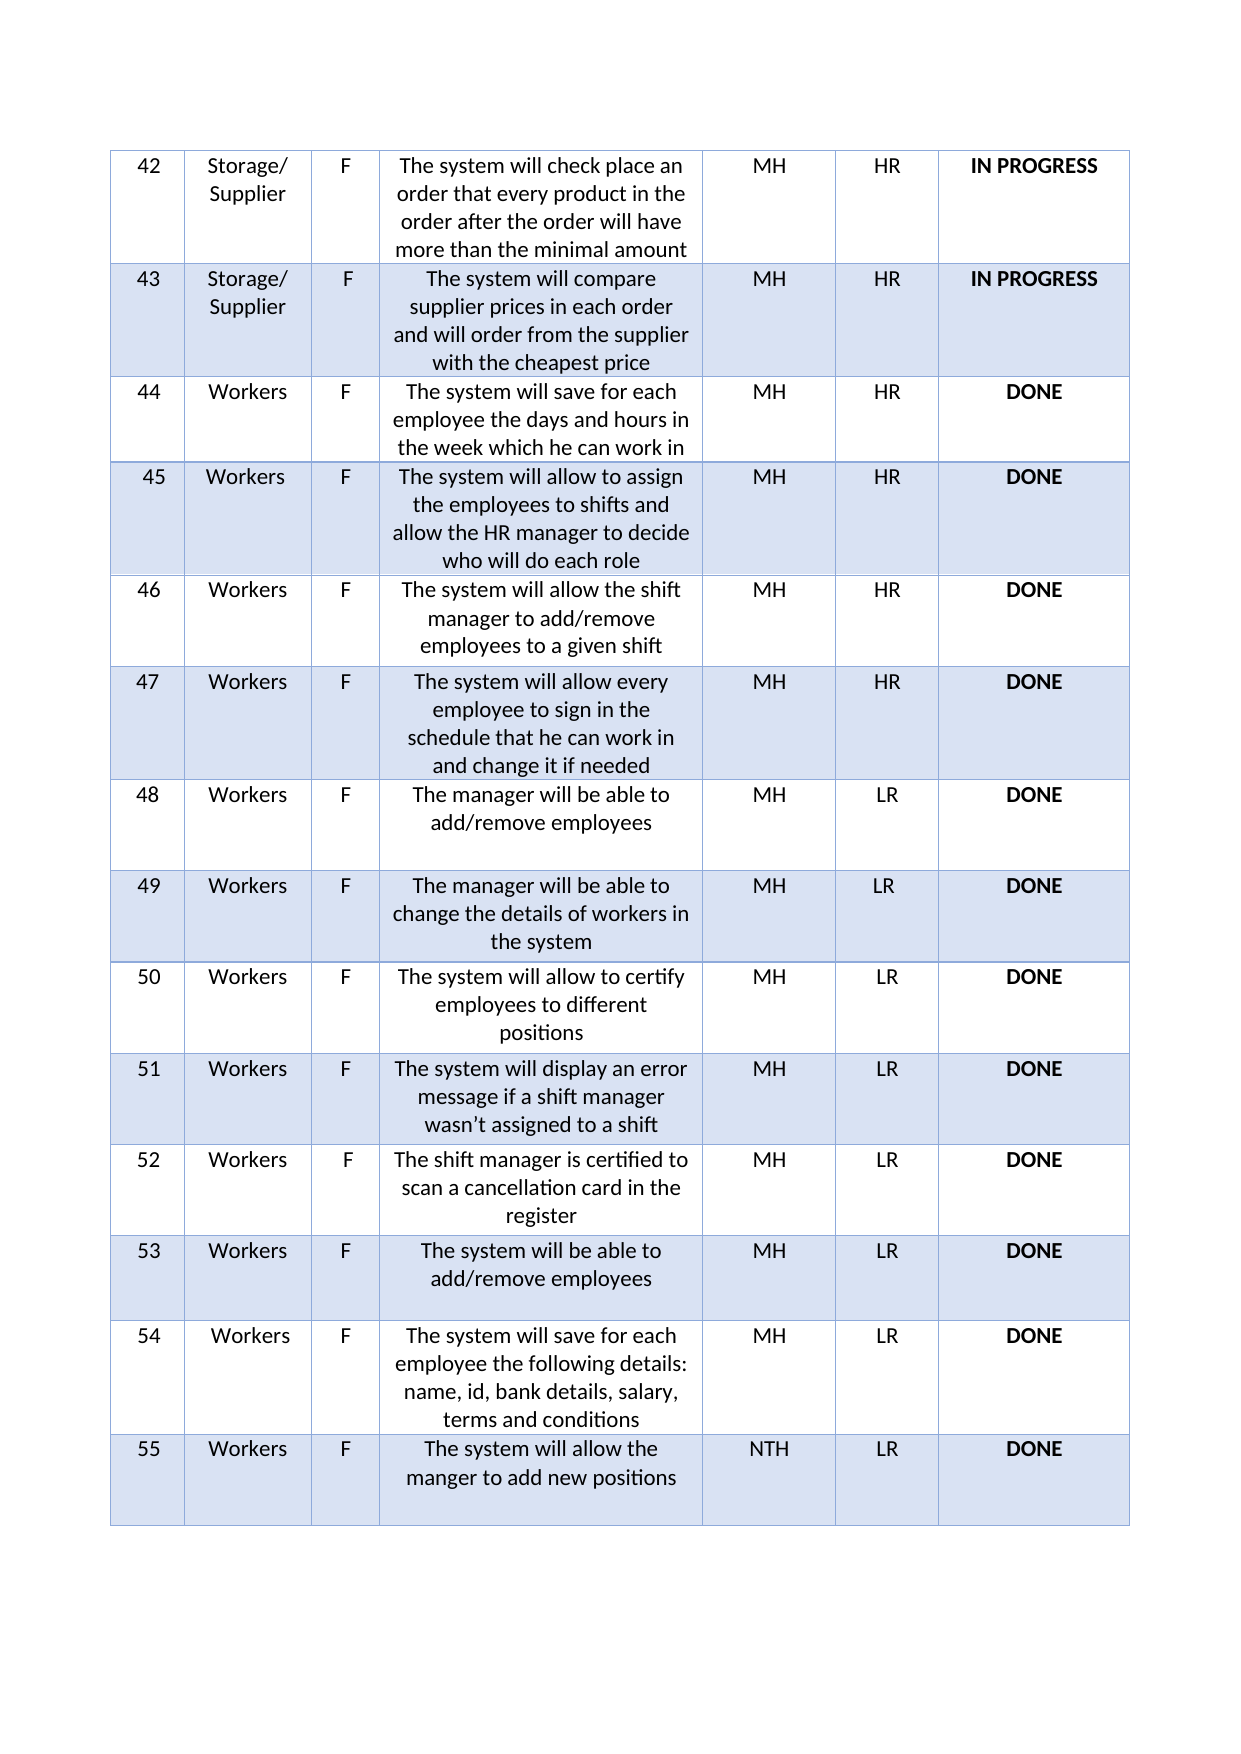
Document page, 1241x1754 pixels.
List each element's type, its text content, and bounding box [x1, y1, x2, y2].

table_cell The system will allow to assign the employees to shifts and allow the HR manager to decide who will do each role [380, 463, 702, 574]
table_cell MH [703, 264, 835, 376]
table_cell The system will allow the manger to add new positions [380, 1435, 702, 1525]
table_cell The system will check place an order that every product in the order after the order will have more than the minimal amount [380, 151, 702, 263]
table_cell Workers [185, 1236, 311, 1320]
table_cell LR [836, 1054, 938, 1144]
table_cell MH [703, 1145, 835, 1235]
table_cell F [312, 1145, 379, 1235]
table_cell MH [703, 963, 835, 1053]
table_cell DONE [939, 1435, 1129, 1525]
table_cell HR [836, 264, 938, 376]
table_cell MH [703, 667, 835, 779]
table_cell 55 [111, 1435, 184, 1525]
table_cell Storage/ Supplier [185, 151, 311, 263]
table_cell F [312, 1435, 379, 1525]
table_cell 50 [111, 963, 184, 1053]
table_cell Workers [185, 1054, 311, 1144]
table_cell F [312, 780, 379, 870]
table_cell 42 [111, 151, 184, 263]
table_cell MH [703, 1321, 835, 1433]
table_cell 48 [111, 780, 184, 870]
table_cell The system will be able to add/remove employees [380, 1236, 702, 1320]
table_cell Workers [185, 463, 311, 574]
table_cell DONE [939, 463, 1129, 574]
table_cell LR [836, 1145, 938, 1235]
table_cell 45 [111, 463, 184, 574]
table_cell NTH [703, 1435, 835, 1525]
table_cell F [312, 463, 379, 574]
table_cell 53 [111, 1236, 184, 1320]
table_cell HR [836, 377, 938, 461]
table_cell F [312, 264, 379, 376]
table_cell MH [703, 576, 835, 666]
table_cell The system will allow every employee to sign in the schedule that he can work in and change it if needed [380, 667, 702, 779]
table_cell LR [836, 1435, 938, 1525]
table_cell F [312, 1236, 379, 1320]
table_cell DONE [939, 1145, 1129, 1235]
table_cell Workers [185, 1435, 311, 1525]
table_cell 44 [111, 377, 184, 461]
table_cell 49 [111, 871, 184, 961]
table_cell HR [836, 463, 938, 574]
table_cell F [312, 151, 379, 263]
table_cell Workers [185, 1145, 311, 1235]
table_cell Workers [185, 963, 311, 1053]
table_cell The system will compare supplier prices in each order and will order from the supplier with the cheapest price [380, 264, 702, 376]
table_cell F [312, 1321, 379, 1433]
table_cell Workers [185, 780, 311, 870]
table_cell 43 [111, 264, 184, 376]
table_cell Storage/ Supplier [185, 264, 311, 376]
table_cell MH [703, 1054, 835, 1144]
table_cell The system will display an error message if a shift manager wasn’t assigned to a shift [380, 1054, 702, 1144]
table_cell The system will allow the shift manager to add/remove employees to a given shift [380, 576, 702, 666]
table_cell LR [836, 780, 938, 870]
table_cell MH [703, 780, 835, 870]
table_cell DONE [939, 963, 1129, 1053]
table_cell MH [703, 377, 835, 461]
table_cell Workers [185, 576, 311, 666]
table_cell DONE [939, 1321, 1129, 1433]
table_cell Workers [185, 1321, 311, 1433]
table_cell The system will save for each employee the days and hours in the week which he can work in [380, 377, 702, 461]
table_cell 51 [111, 1054, 184, 1144]
table_cell 54 [111, 1321, 184, 1433]
table_cell LR [836, 871, 938, 961]
table_cell LR [836, 1321, 938, 1433]
table_cell HR [836, 576, 938, 666]
table_cell 46 [111, 576, 184, 666]
table_cell IN PROGRESS [939, 151, 1129, 263]
table_cell Workers [185, 377, 311, 461]
table_cell 47 [111, 667, 184, 779]
table_cell F [312, 576, 379, 666]
table_cell F [312, 1054, 379, 1144]
table_cell F [312, 871, 379, 961]
table_cell The system will allow to certify employees to different positions [380, 963, 702, 1053]
table_cell IN PROGRESS [939, 264, 1129, 376]
table_cell HR [836, 667, 938, 779]
table_cell DONE [939, 667, 1129, 779]
table_cell F [312, 377, 379, 461]
table_cell MH [703, 463, 835, 574]
table_cell Workers [185, 667, 311, 779]
table_cell The manager will be able to change the details of workers in the system [380, 871, 702, 961]
table_cell MH [703, 151, 835, 263]
table_cell DONE [939, 1054, 1129, 1144]
table_cell HR [836, 151, 938, 263]
table_cell The manager will be able to add/remove employees [380, 780, 702, 870]
table_cell MH [703, 871, 835, 961]
table_cell F [312, 667, 379, 779]
table_cell MH [703, 1236, 835, 1320]
table_cell 52 [111, 1145, 184, 1235]
table_cell DONE [939, 377, 1129, 461]
table_cell DONE [939, 576, 1129, 666]
table_cell F [312, 963, 379, 1053]
table_cell DONE [939, 1236, 1129, 1320]
table_cell DONE [939, 780, 1129, 870]
table_cell The shift manager is certified to scan a cancellation card in the register [380, 1145, 702, 1235]
table_cell LR [836, 963, 938, 1053]
table_cell DONE [939, 871, 1129, 961]
table_cell LR [836, 1236, 938, 1320]
table_cell Workers [185, 871, 311, 961]
table_cell The system will save for each employee the following details: name, id, bank details, salary, terms and conditions [380, 1321, 702, 1433]
